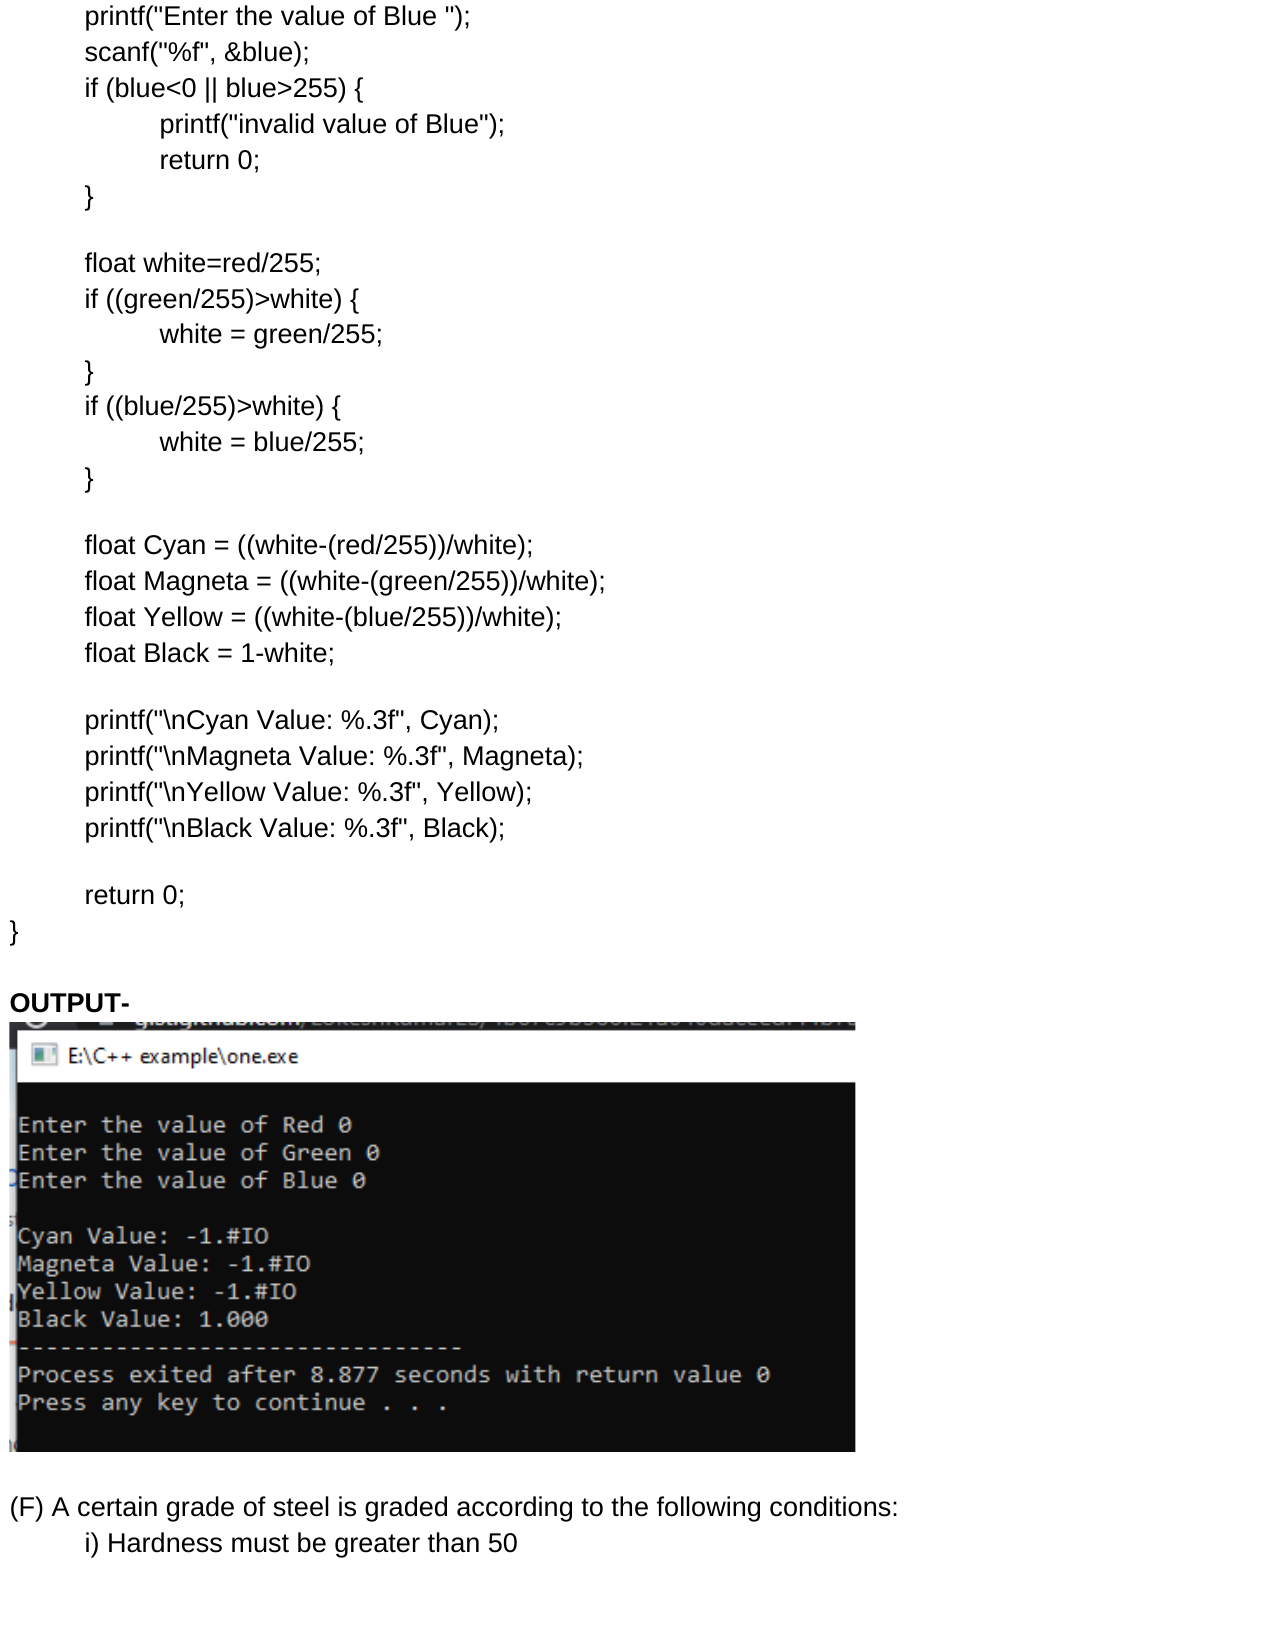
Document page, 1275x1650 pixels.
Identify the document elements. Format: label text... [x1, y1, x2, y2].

text float Yellow = ((white-(blue/255))/white); [9, 601, 1200, 632]
text if ((green/255)>white) { [9, 283, 1200, 314]
text printf("\nBlack Value: %.3f", Black); [9, 812, 1200, 843]
picture [9, 1022, 856, 1452]
text float white=red/255; [9, 247, 1200, 278]
text float Cyan = ((white-(red/255))/white); [9, 529, 1200, 561]
text printf("\nYellow Value: %.3f", Yellow); [9, 776, 1200, 807]
text } [9, 915, 1200, 946]
text printf("invalid value of Blue"); [9, 108, 1200, 139]
text white = green/255; [9, 318, 1200, 350]
text white = blue/255; [9, 426, 1200, 458]
text printf("\nCyan Value: %.3f", Cyan); [9, 704, 1200, 735]
text printf("Enter the value of Blue "); [9, 0, 1200, 31]
text } [9, 462, 1200, 493]
text if ((blue/255)>white) { [9, 390, 1200, 422]
text } [9, 180, 1200, 211]
text scanf("%f", &blue); [9, 36, 1200, 67]
text (F) A certain grade of steel is graded according to the following conditions: [9, 1491, 1200, 1523]
text if (blue<0 || blue>255) { [9, 72, 1200, 103]
text float Magneta = ((white-(green/255))/white); [9, 565, 1200, 596]
text OUTPUT- [9, 987, 1191, 1018]
text } [9, 354, 1200, 386]
text i) Hardness must be greater than 50 [9, 1527, 1200, 1558]
text float Black = 1-white; [9, 637, 1200, 668]
text return 0; [9, 879, 1200, 910]
text printf("\nMagneta Value: %.3f", Magneta); [9, 740, 1200, 771]
text return 0; [9, 144, 1200, 175]
